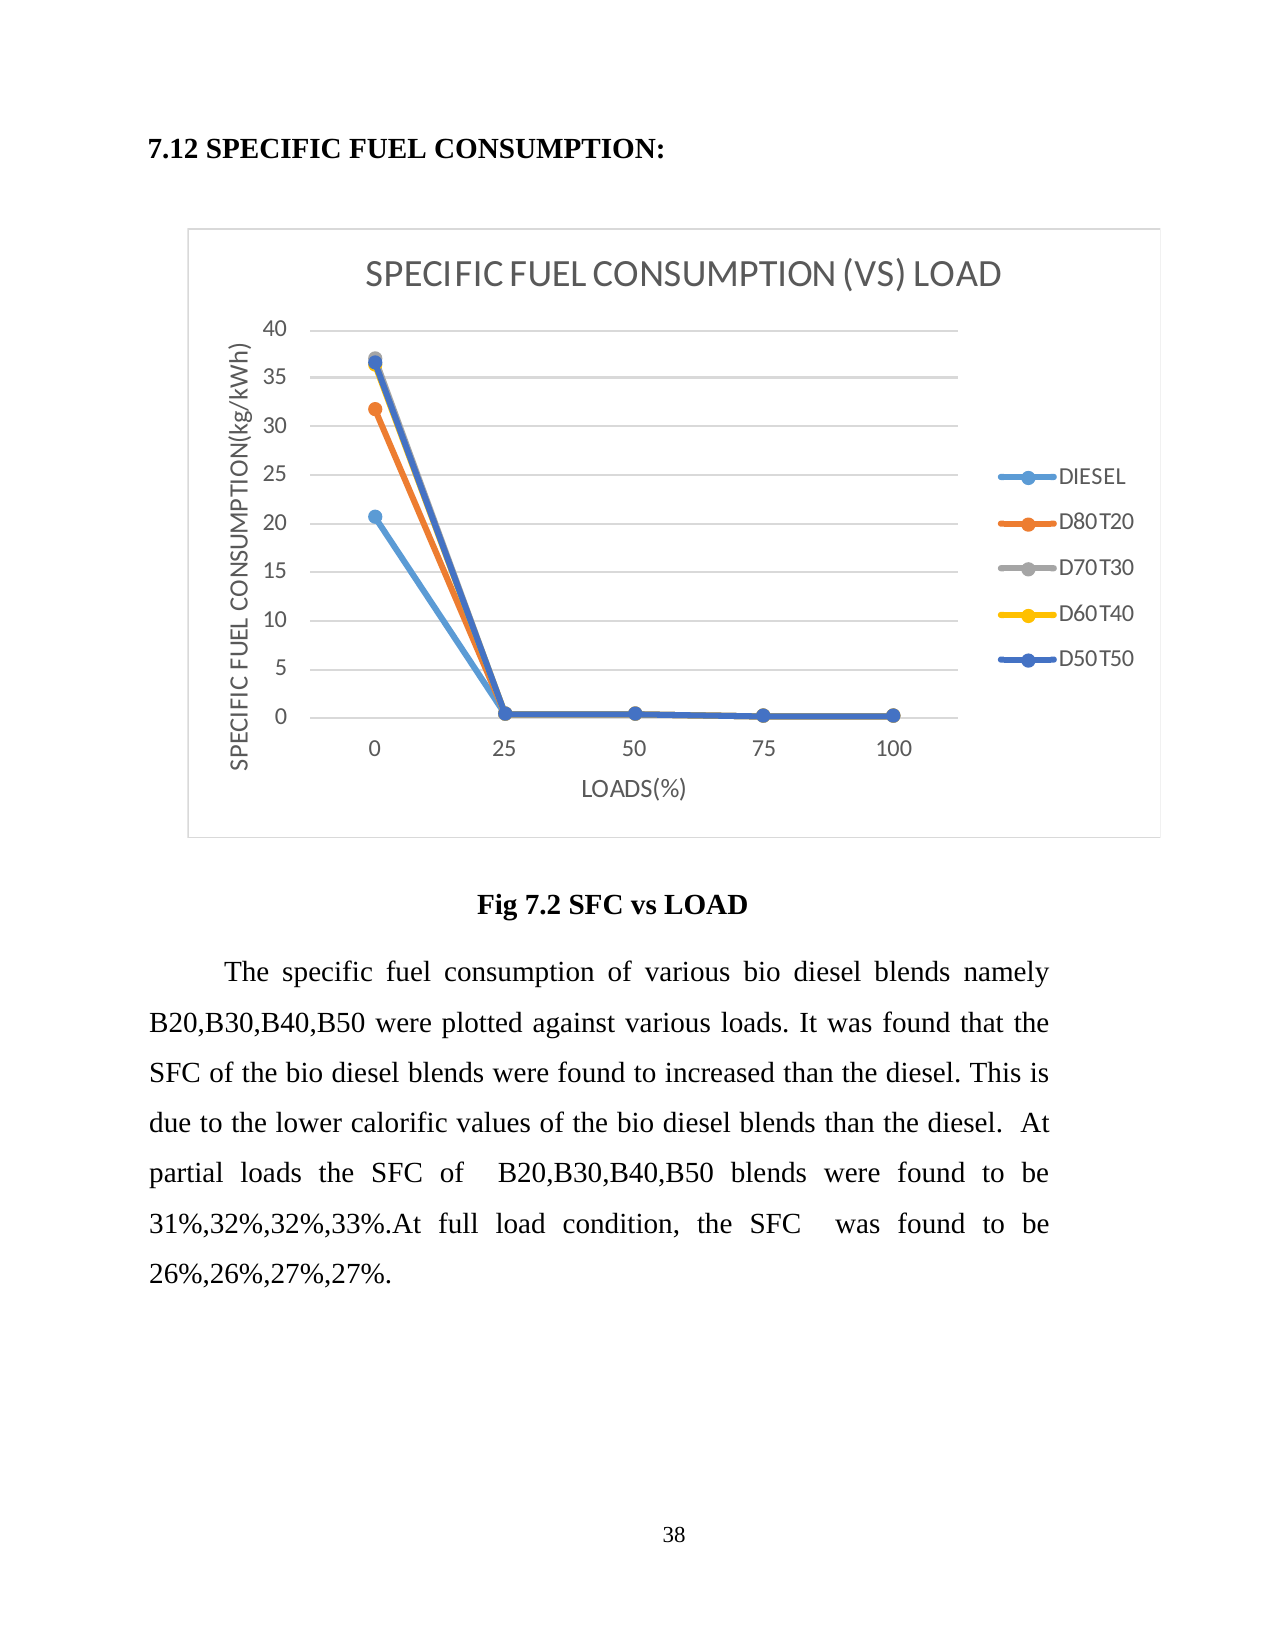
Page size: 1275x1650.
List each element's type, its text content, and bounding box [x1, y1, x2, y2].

text The specific fuel consumption of various bio diesel blends namely B20,B30,B40,B50 were plotted against various loads. It was found that the SFC of the bio diesel blends were found to increased than the diesel. This is due to the lower calorific values of the bio diesel blends than the diesel. At partial loads the SFC of B20,B30,B40,B50 blends were found to be 31%,32%,32%,33%.At full load condition, the SFC was found to be 26%,26%,27%,27%. [149, 954, 1051, 1290]
text Fig 7.2 SFC vs LOAD [373, 838, 1051, 921]
text 7.12 SPECIFIC FUEL CONSUMPTION: [147, 131, 1051, 164]
